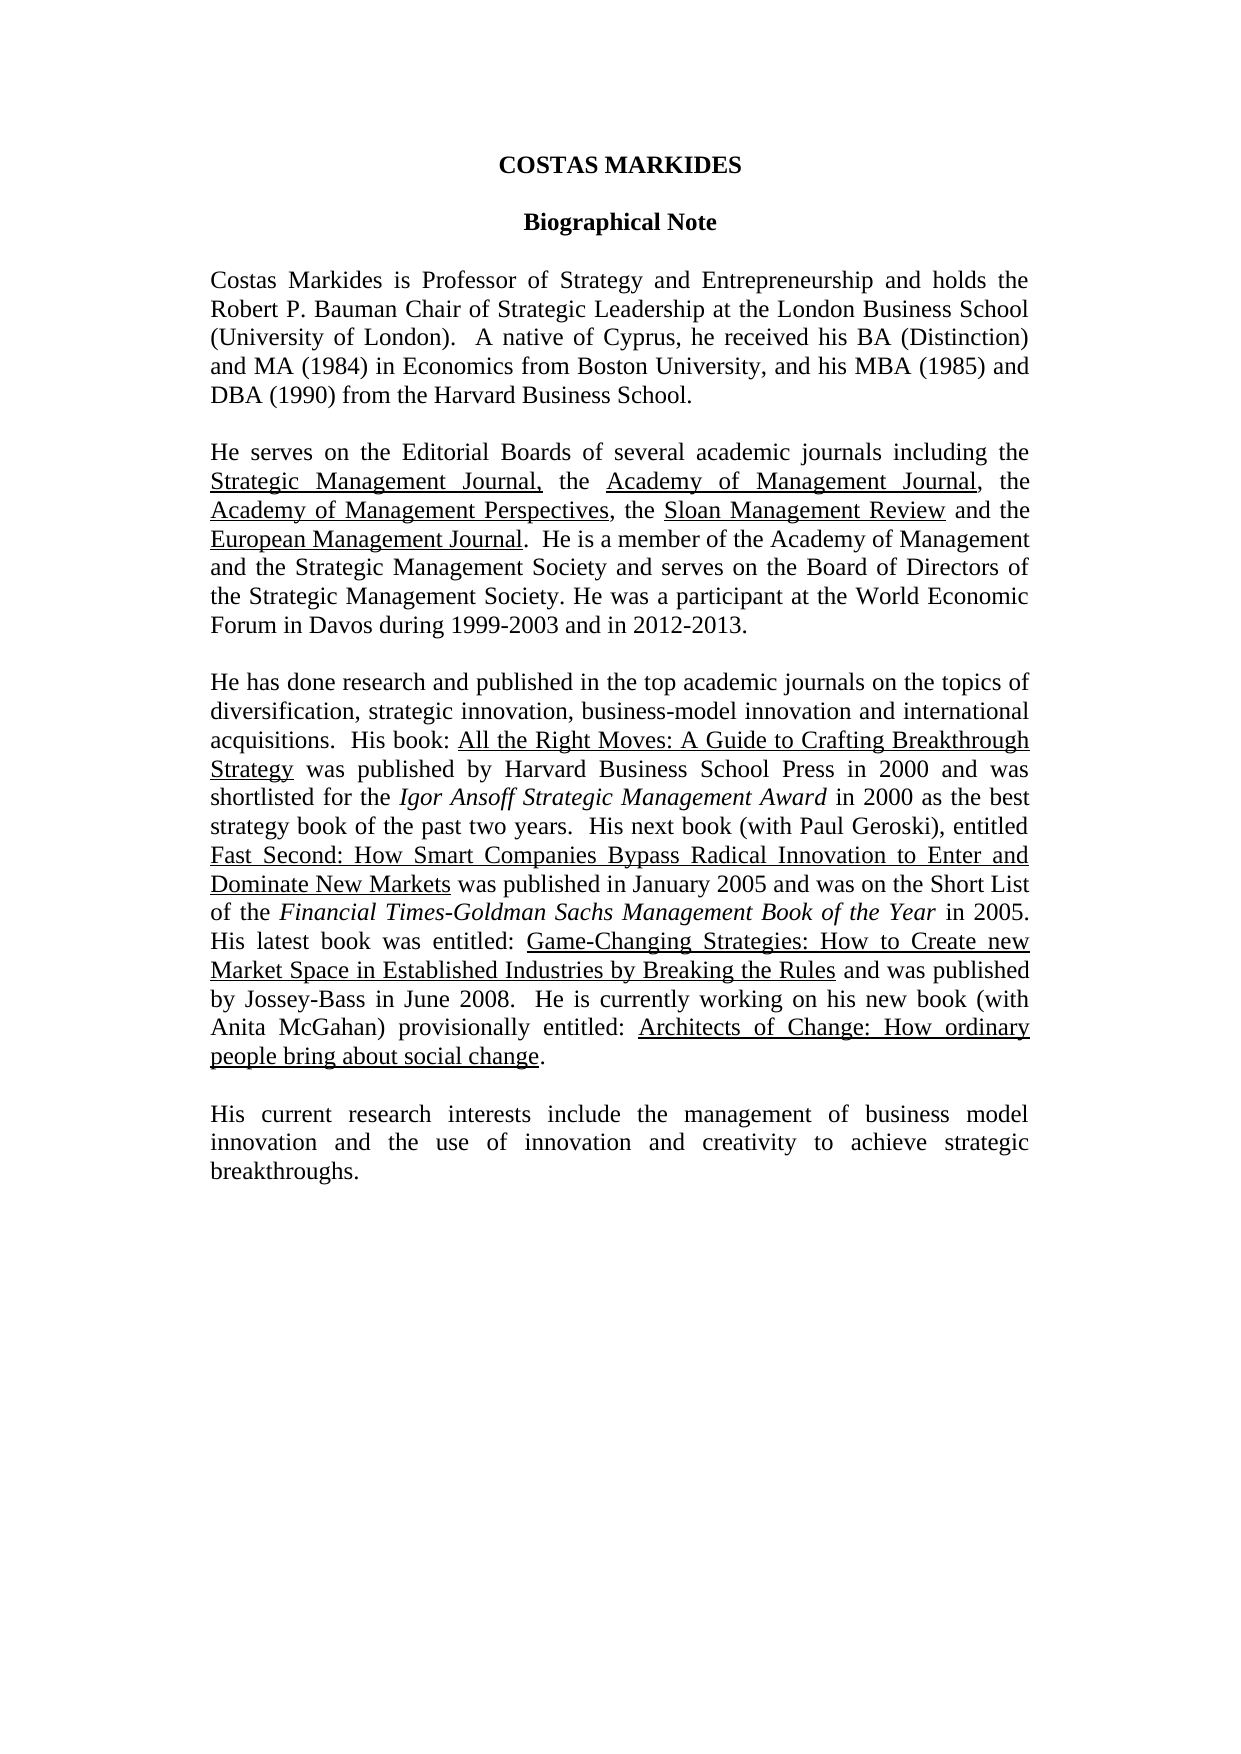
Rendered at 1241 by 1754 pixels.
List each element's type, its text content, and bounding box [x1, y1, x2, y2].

text Costas Markides is Professor of Strategy and Entrepreneurship and holds the Robert P. Bauman Chair of Strategic Leadership at the London Business School (University of London). A native of Cyprus, he received his BA (Distinction) and MA (1984) in Economics from Boston University, and his MBA (1985) and DBA (1990) from the Harvard Business School. [210, 265, 1030, 409]
text His current research interests include the management of business model innovation and the use of innovation and creativity to achieve strategic breakthroughs. [210, 1099, 1030, 1185]
text Biographical Note [210, 207, 1030, 236]
text He has done research and published in the top academic journals on the topics of diversification, strategic innovation, business-model innovation and international acquisitions. His book: All the Right Moves: A Guide to Crafting Breakthrough Strategy was published by Harvard Business School Press in 2000 and was shortlisted for the Igor Ansoff Strategic Management Award in 2000 as the best strategy book of the past two years. His next book (with Paul Geroski), entitled Fast Second: How Smart Companies Bypass Radical Innovation to Enter and Dominate New Markets was published in January 2005 and was on the Short List of the Financial Times-Goldman Sachs Management Book of the Year in 2005. His latest book was entitled: Game-Changing Strategies: How to Create new Market Space in Established Industries by Breaking the Rules and was published by Jossey-Bass in June 2008. He is currently working on his new book (with Anita McGahan) provisionally entitled: Architects of Change: How ordinary people bring about social change. [210, 667, 1030, 1070]
text COSTAS MARKIDES [210, 150, 1030, 179]
text He serves on the Editorial Boards of several academic journals including the Strategic Management Journal, the Academy of Management Journal, the Academy of Management Perspectives, the Sloan Management Review and the European Management Journal. He is a member of the Academy of Management and the Strategic Management Society and serves on the Board of Directors of the Strategic Management Society. He was a participant at the World Economic Forum in Davos during 1999-2003 and in 2012-2013. [210, 437, 1030, 639]
